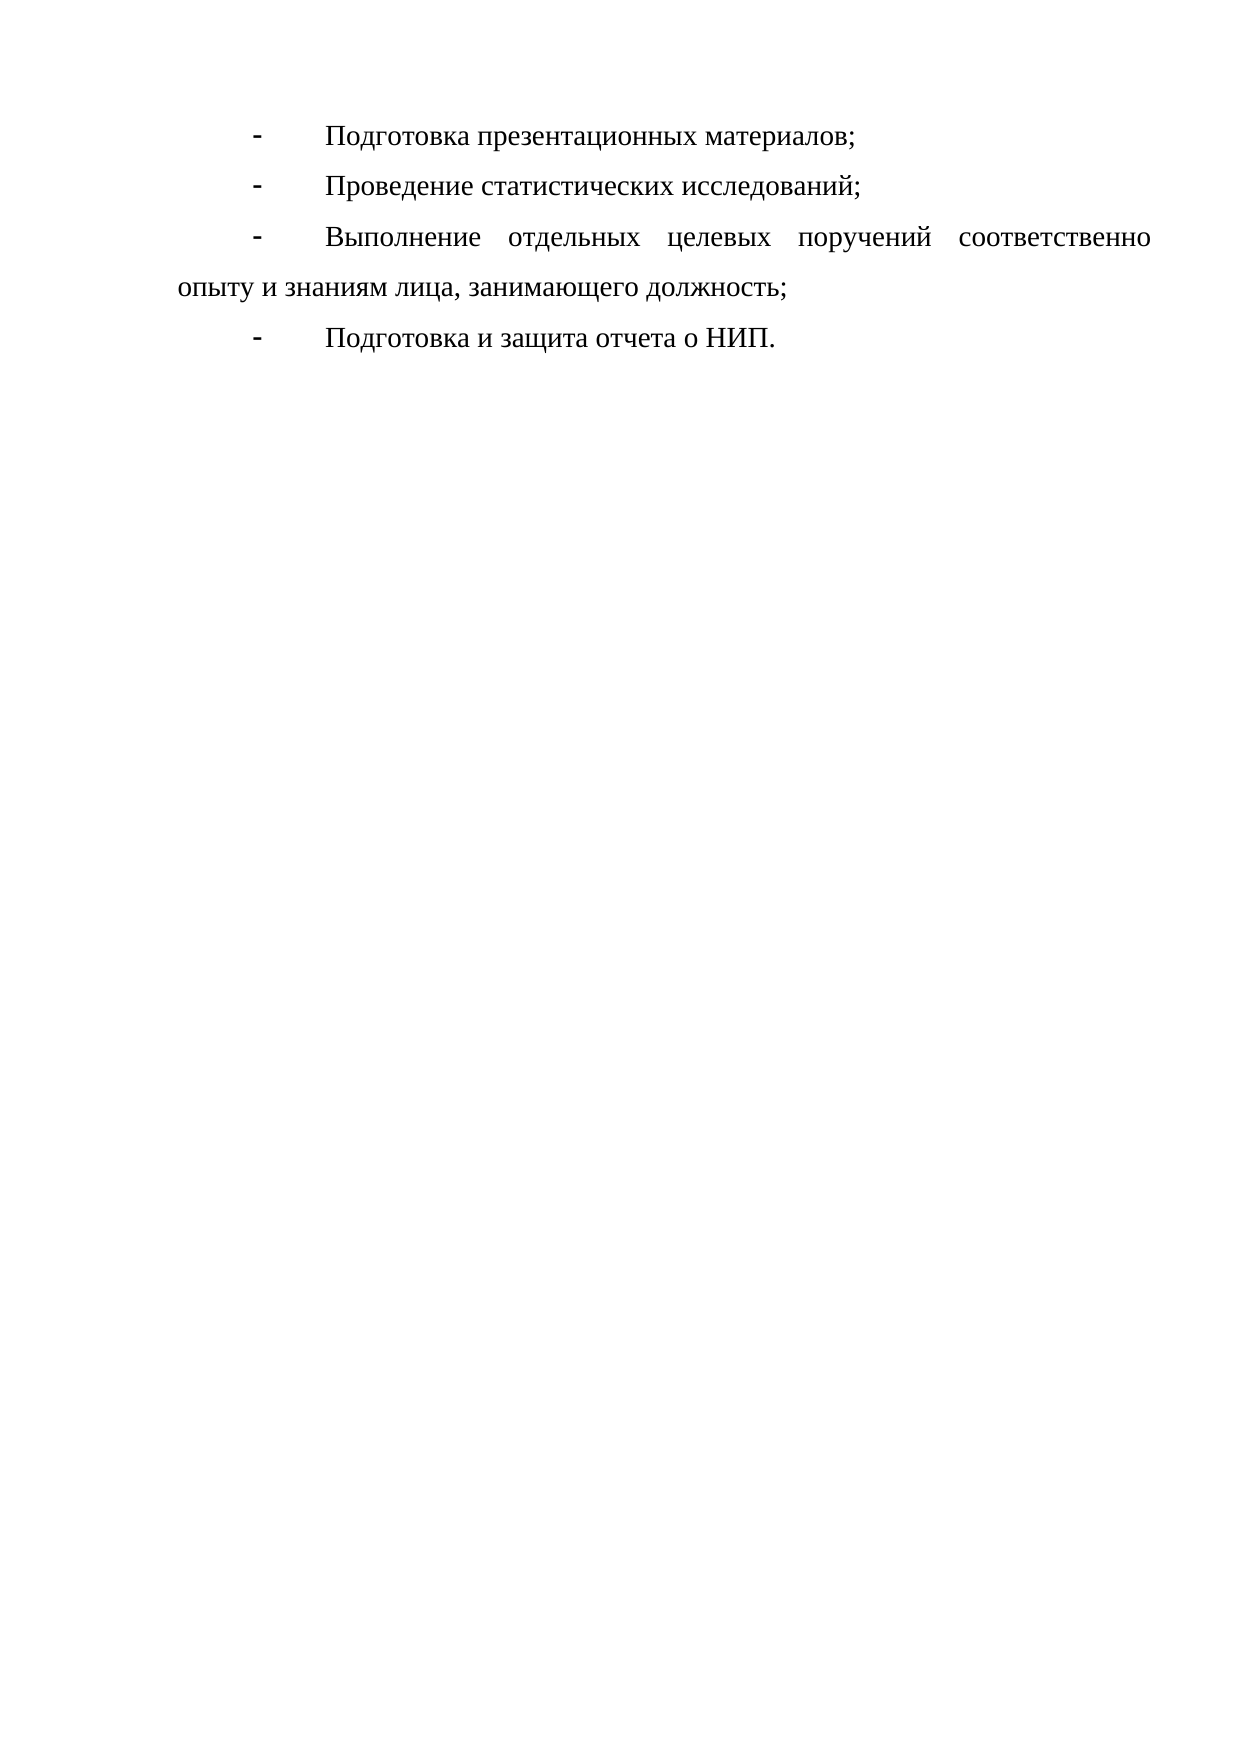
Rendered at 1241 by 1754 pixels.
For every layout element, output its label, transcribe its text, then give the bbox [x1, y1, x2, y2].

list Подготовка презентационных материалов; [177, 118, 1152, 152]
list Выполнение отдельных целевых поручений соответственно опыту и знаниям лица, занимающего должность; [177, 219, 1152, 303]
list Проведение статистических исследований; [177, 168, 1152, 202]
list Подготовка и защита отчета о НИП. [177, 320, 1152, 353]
